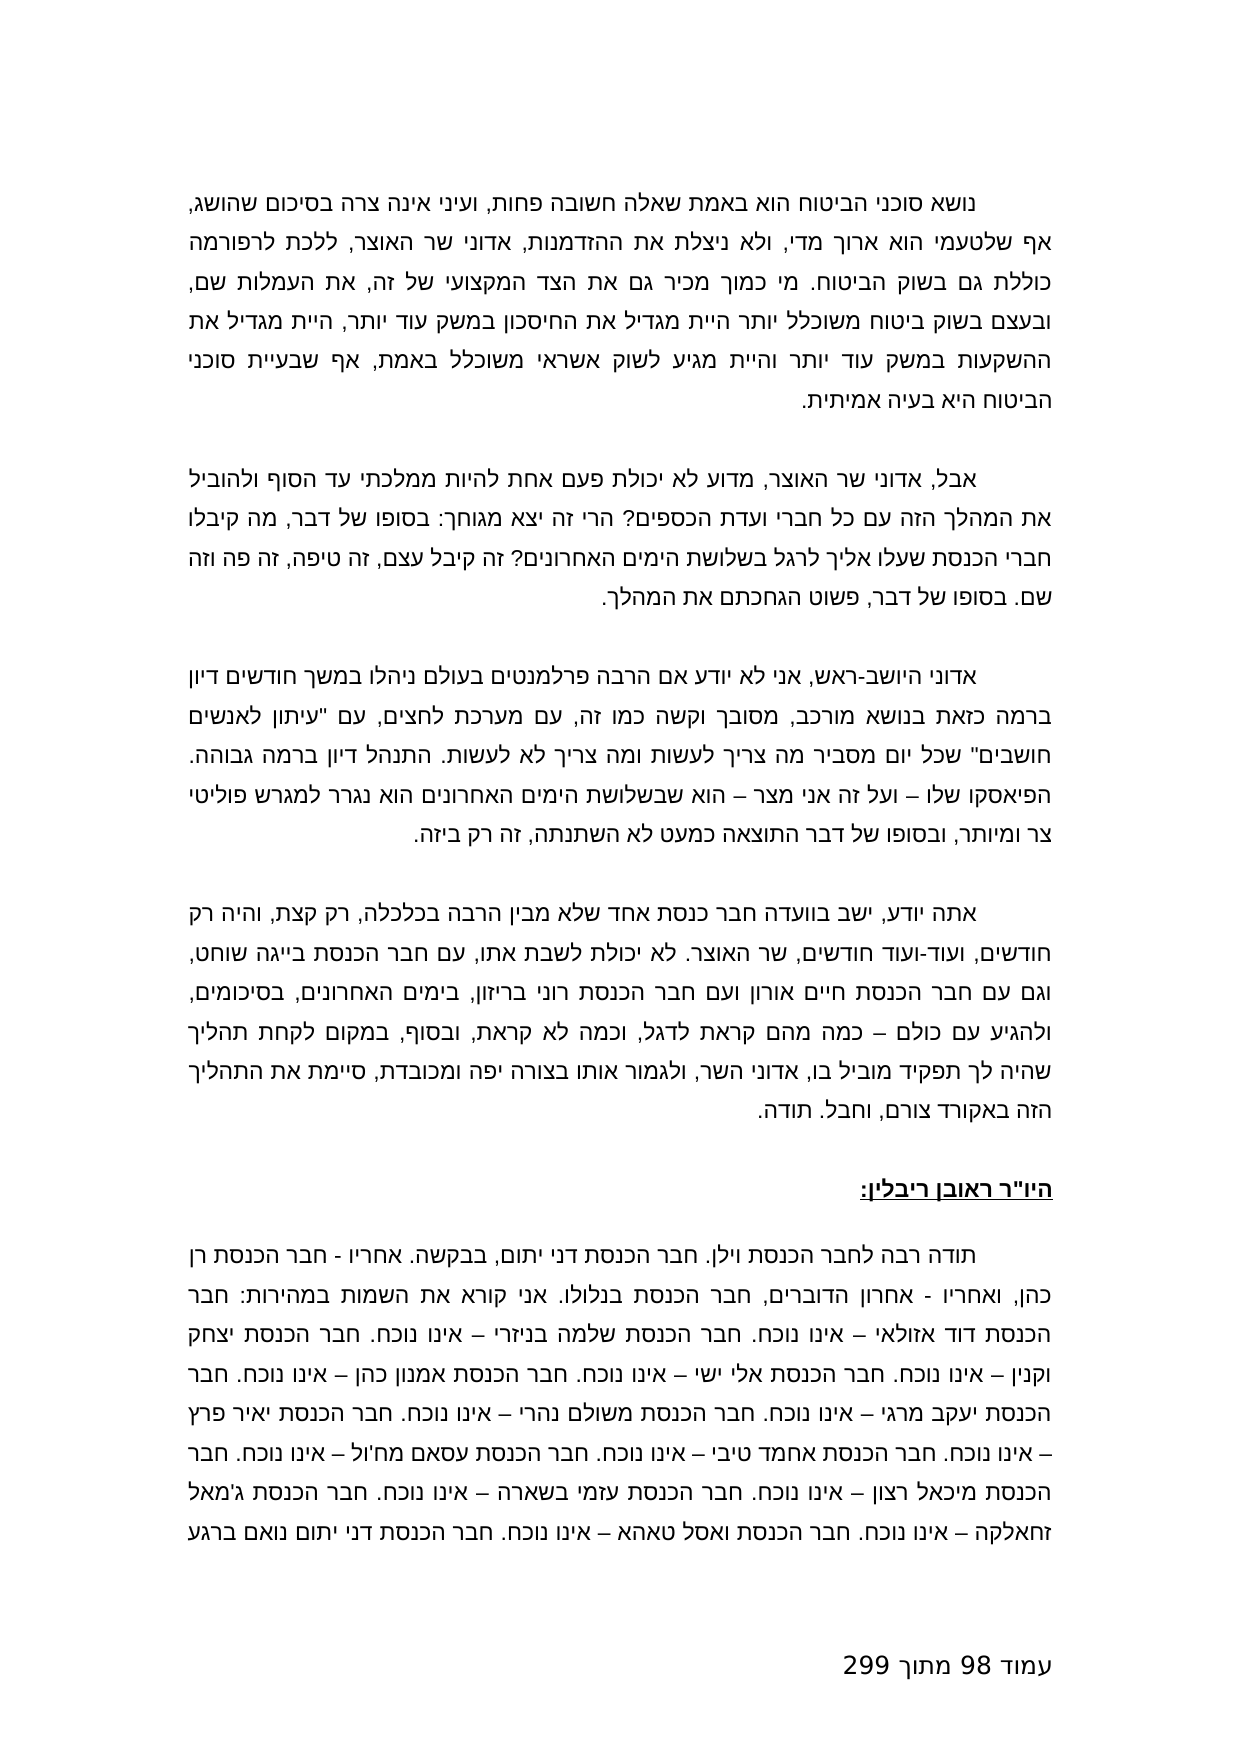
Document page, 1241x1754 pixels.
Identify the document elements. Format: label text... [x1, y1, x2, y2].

text היו"ר ראובן ריבלין: [187, 1176, 1053, 1203]
text נושא סוכני הביטוח הוא באמת שאלה חשובה פחות, ועיני אינה צרה בסיכום שהושג, אף שלטעמי הוא ארוך מדי, ולא ניצלת את ההזדמנות, אדוני שר האוצר, ללכת לרפורמה כוללת גם בשוק הביטוח. מי כמוך מכיר גם את הצד המקצועי של זה, את העמלות שם, ובעצם בשוק ביטוח משוכלל יותר היית מגדיל את החיסכון במשק עוד יותר, היית מגדיל את ההשקעות במשק עוד יותר והיית מגיע לשוק אשראי משוכלל באמת, אף שבעיית סוכני הביטוח היא בעיה אמיתית. [187, 189, 1053, 413]
text אדוני היושב-ראש, אני לא יודע אם הרבה פרלמנטים בעולם ניהלו במשך חודשים דיון ברמה כזאת בנושא מורכב, מסובך וקשה כמו זה, עם מערכת לחצים, עם "עיתון לאנשים חושבים" שכל יום מסביר מה צריך לעשות ומה צריך לא לעשות. התנהל דיון ברמה גבוהה. הפיאסקו שלו – ועל זה אני מצר – הוא שבשלושת הימים האחרונים הוא נגרר למגרש פוליטי צר ומיותר, ובסופו של דבר התוצאה כמעט לא השתנתה, זה רק ביזה. [187, 663, 1053, 847]
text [187, 1242, 1053, 1545]
text אבל, אדוני שר האוצר, מדוע לא יכולת פעם אחת להיות ממלכתי עד הסוף ולהוביל את המהלך הזה עם כל חברי ועדת הכספים? הרי זה יצא מגוחך: בסופו של דבר, מה קיבלו חברי הכנסת שעלו אליך לרגל בשלושת הימים האחרונים? זה קיבל עצם, זה טיפה, זה פה וזה שם. בסופו של דבר, פשוט הגחכתם את המהלך. [187, 466, 1053, 611]
text אתה יודע, ישב בוועדה חבר כנסת אחד שלא מבין הרבה בכלכלה, רק קצת, והיה רק חודשים, ועוד-ועוד חודשים, שר האוצר. לא יכולת לשבת אתו, עם חבר הכנסת בייגה שוחט, וגם עם חבר הכנסת חיים אורון ועם חבר הכנסת רוני בריזון, בימים האחרונים, בסיכומים, ולהגיע עם כולם – כמה מהם קראת לדגל, וכמה לא קראת, ובסוף, במקום לקחת תהליך שהיה לך תפקיד מוביל בו, אדוני השר, ולגמור אותו בצורה יפה ומכובדת, סיימת את התהליך הזה באקורד צורם, וחבל. תודה. [187, 900, 1053, 1124]
